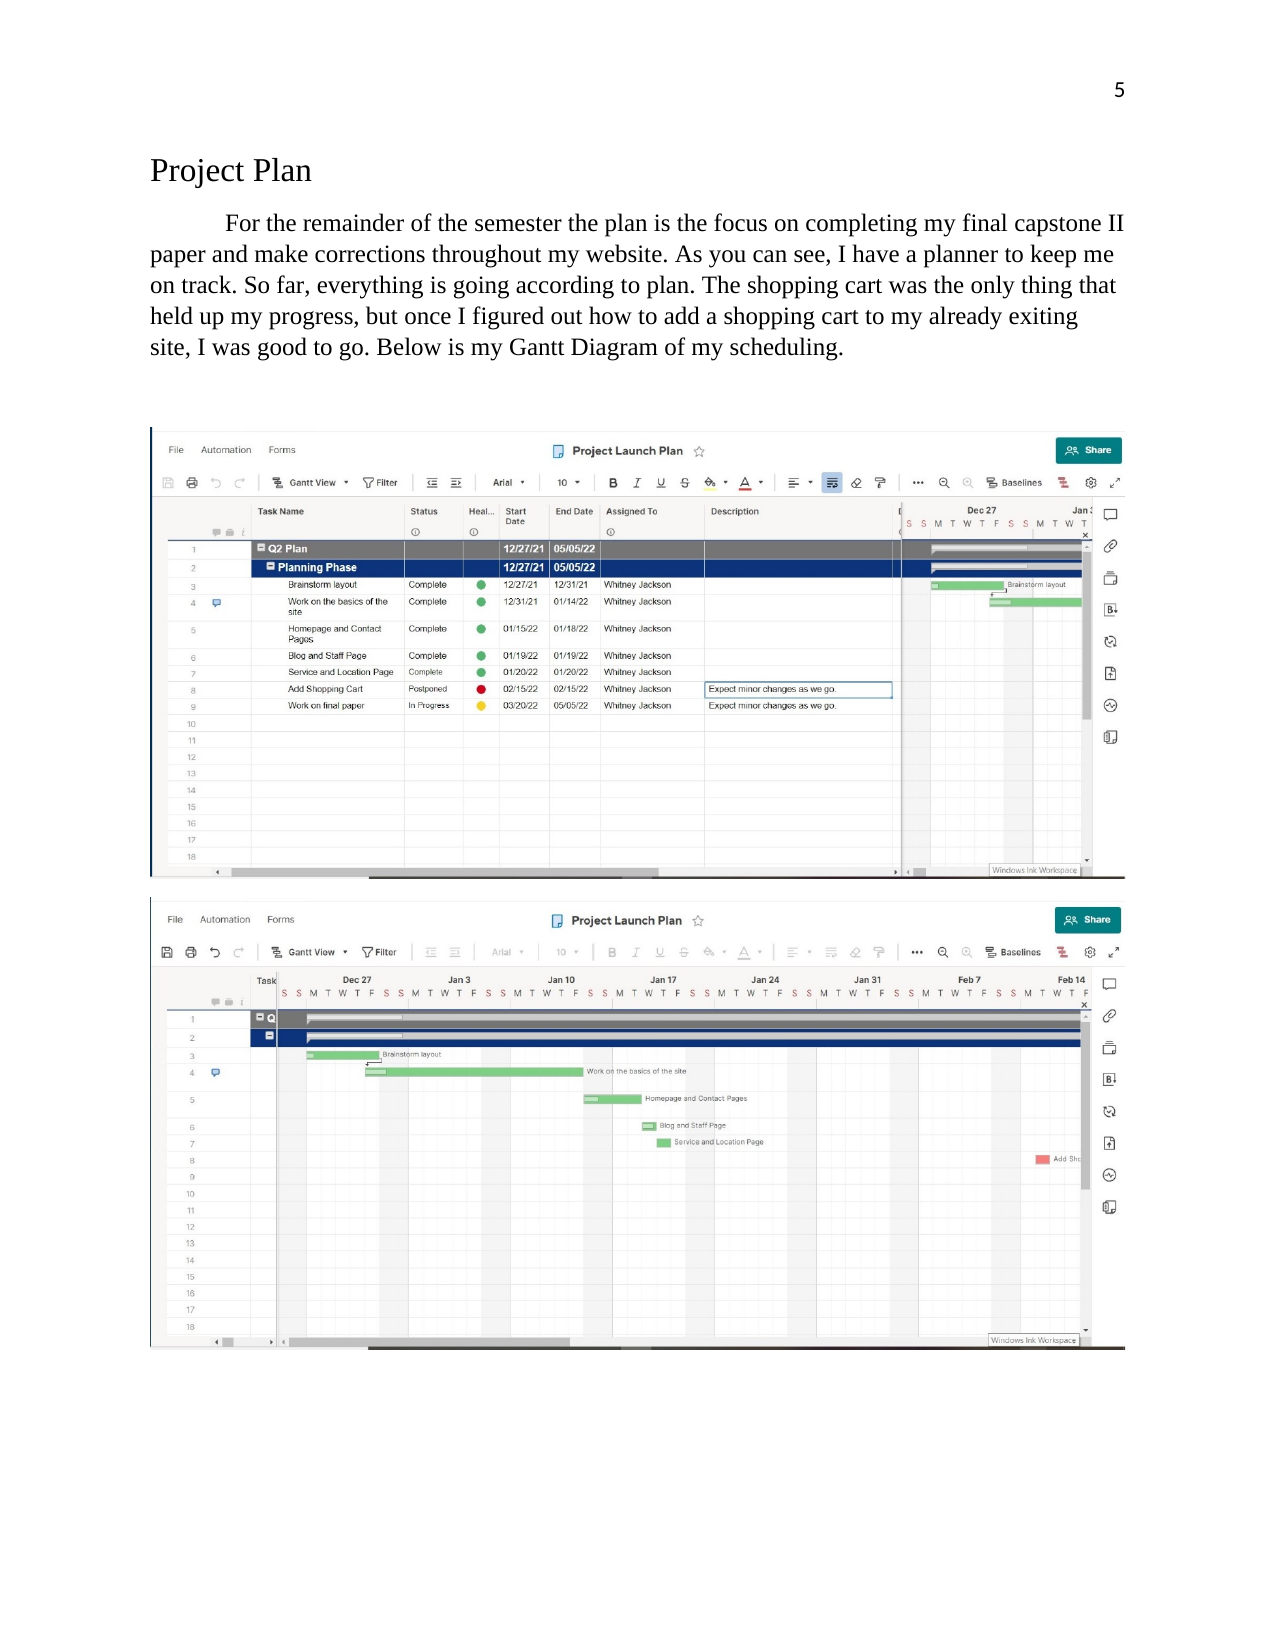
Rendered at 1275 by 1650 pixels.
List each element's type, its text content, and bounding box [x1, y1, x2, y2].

text For the remainder of the semester the plan is the focus on completing my final capstone II paper and make corrections throughout my website. As you can see, I have a planner to keep me on track. So far, everything is going according to plan. The shopping cart was the only thing that held up my progress, but once I figured out how to add a shopping cart to my already exiting site, I was good to go. Below is my Gantt Diagram of my scheduling. [150, 208, 1125, 361]
picture [150, 427, 1125, 879]
text Project Plan [150, 150, 1125, 188]
picture [150, 897, 1125, 1350]
